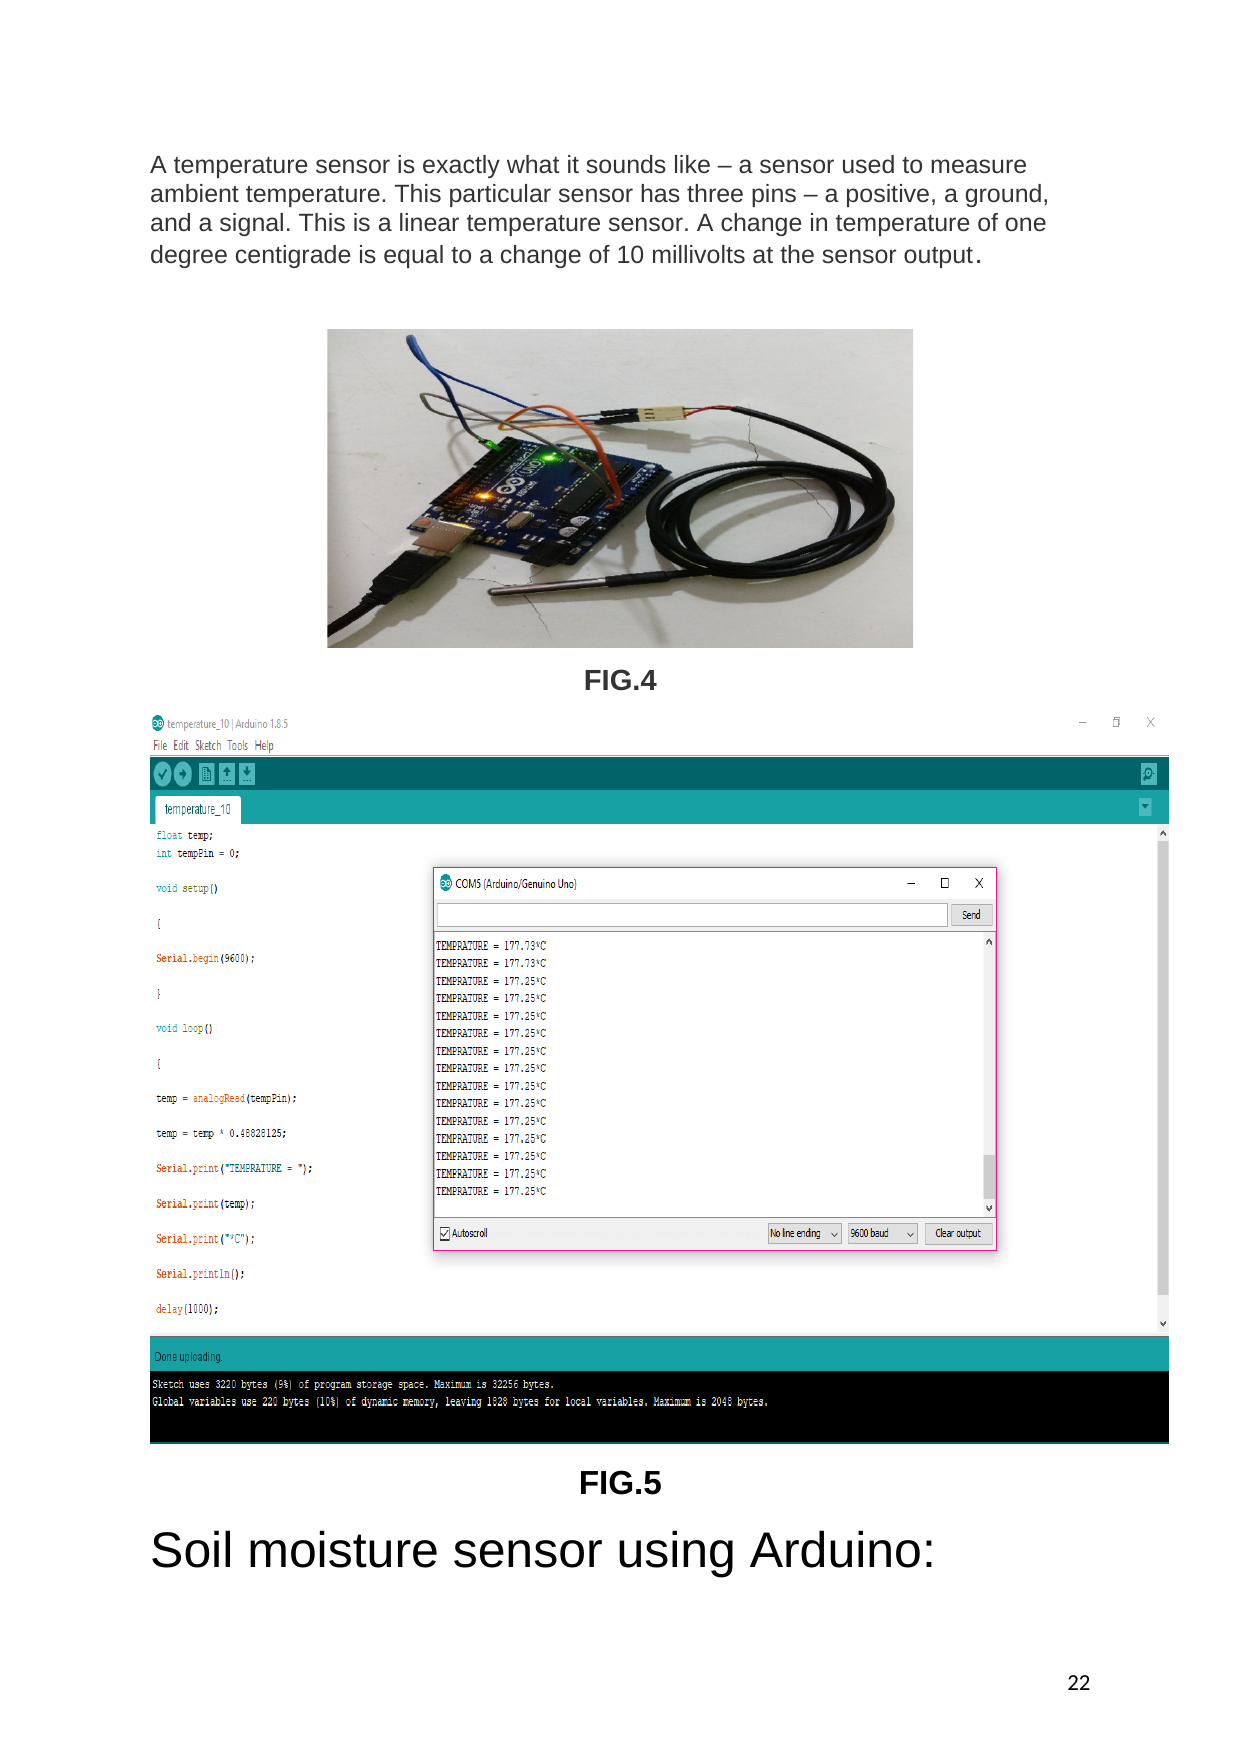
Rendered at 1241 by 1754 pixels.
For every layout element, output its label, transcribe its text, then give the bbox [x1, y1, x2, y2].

picture [150, 712, 1169, 1444]
picture [327, 329, 914, 648]
text A temperature sensor is exactly what it sounds like – a sensor used to measure ambient temperature. This particular sensor has three pins – a positive, a ground, and a signal. This is a linear temperature sensor. A change in temperature of one degree centigrade is equal to a change of 10 millivolts at the sensor output. [150, 150, 1090, 270]
text Soil moisture sensor using Arduino: [150, 1521, 1090, 1578]
text FIG.4 [150, 663, 1090, 697]
text FIG.5 [150, 1463, 1090, 1501]
